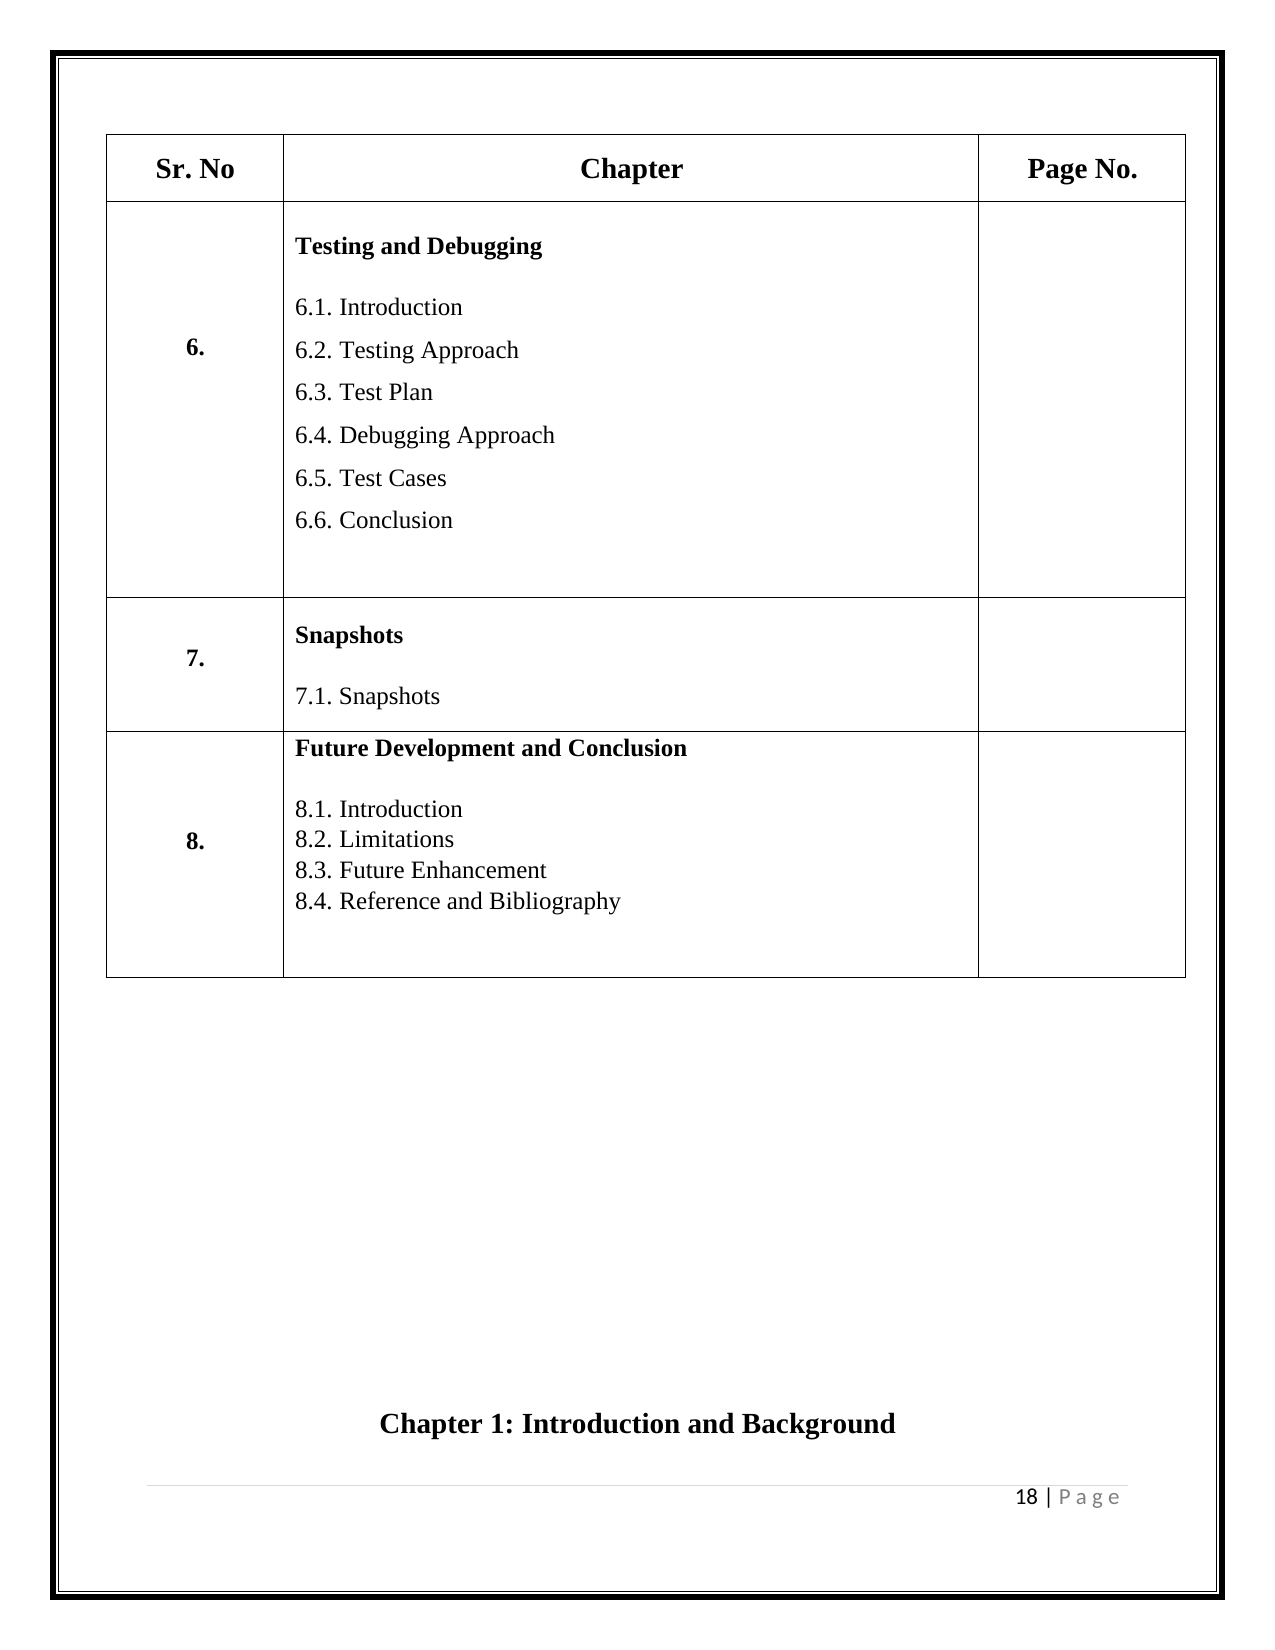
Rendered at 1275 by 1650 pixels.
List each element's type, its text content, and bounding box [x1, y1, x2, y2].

table_cell 7. [107, 598, 283, 731]
subtitle Chapter 1: Introduction and Background [150, 1406, 896, 1439]
table_header Page No. [979, 135, 1185, 201]
table_cell [979, 598, 1185, 731]
table_cell [979, 202, 1185, 597]
table_cell Future Development and Conclusion 8.1. Introduction 8.2. Limitations 8.3. Future Enhancement 8.4. Reference and Bibliography [284, 732, 978, 977]
table_header Chapter [284, 135, 978, 201]
table_cell 8. [107, 732, 283, 977]
table_cell [979, 732, 1185, 977]
table_header Sr. No [107, 135, 283, 201]
table_cell Testing and Debugging 6.1. Introduction 6.2. Testing Approach 6.3. Test Plan 6.4. Debugging Approach 6.5. Test Cases 6.6. Conclusion [284, 202, 978, 597]
table_cell Snapshots 7.1. Snapshots [284, 598, 978, 731]
table_cell 6. [107, 202, 283, 597]
